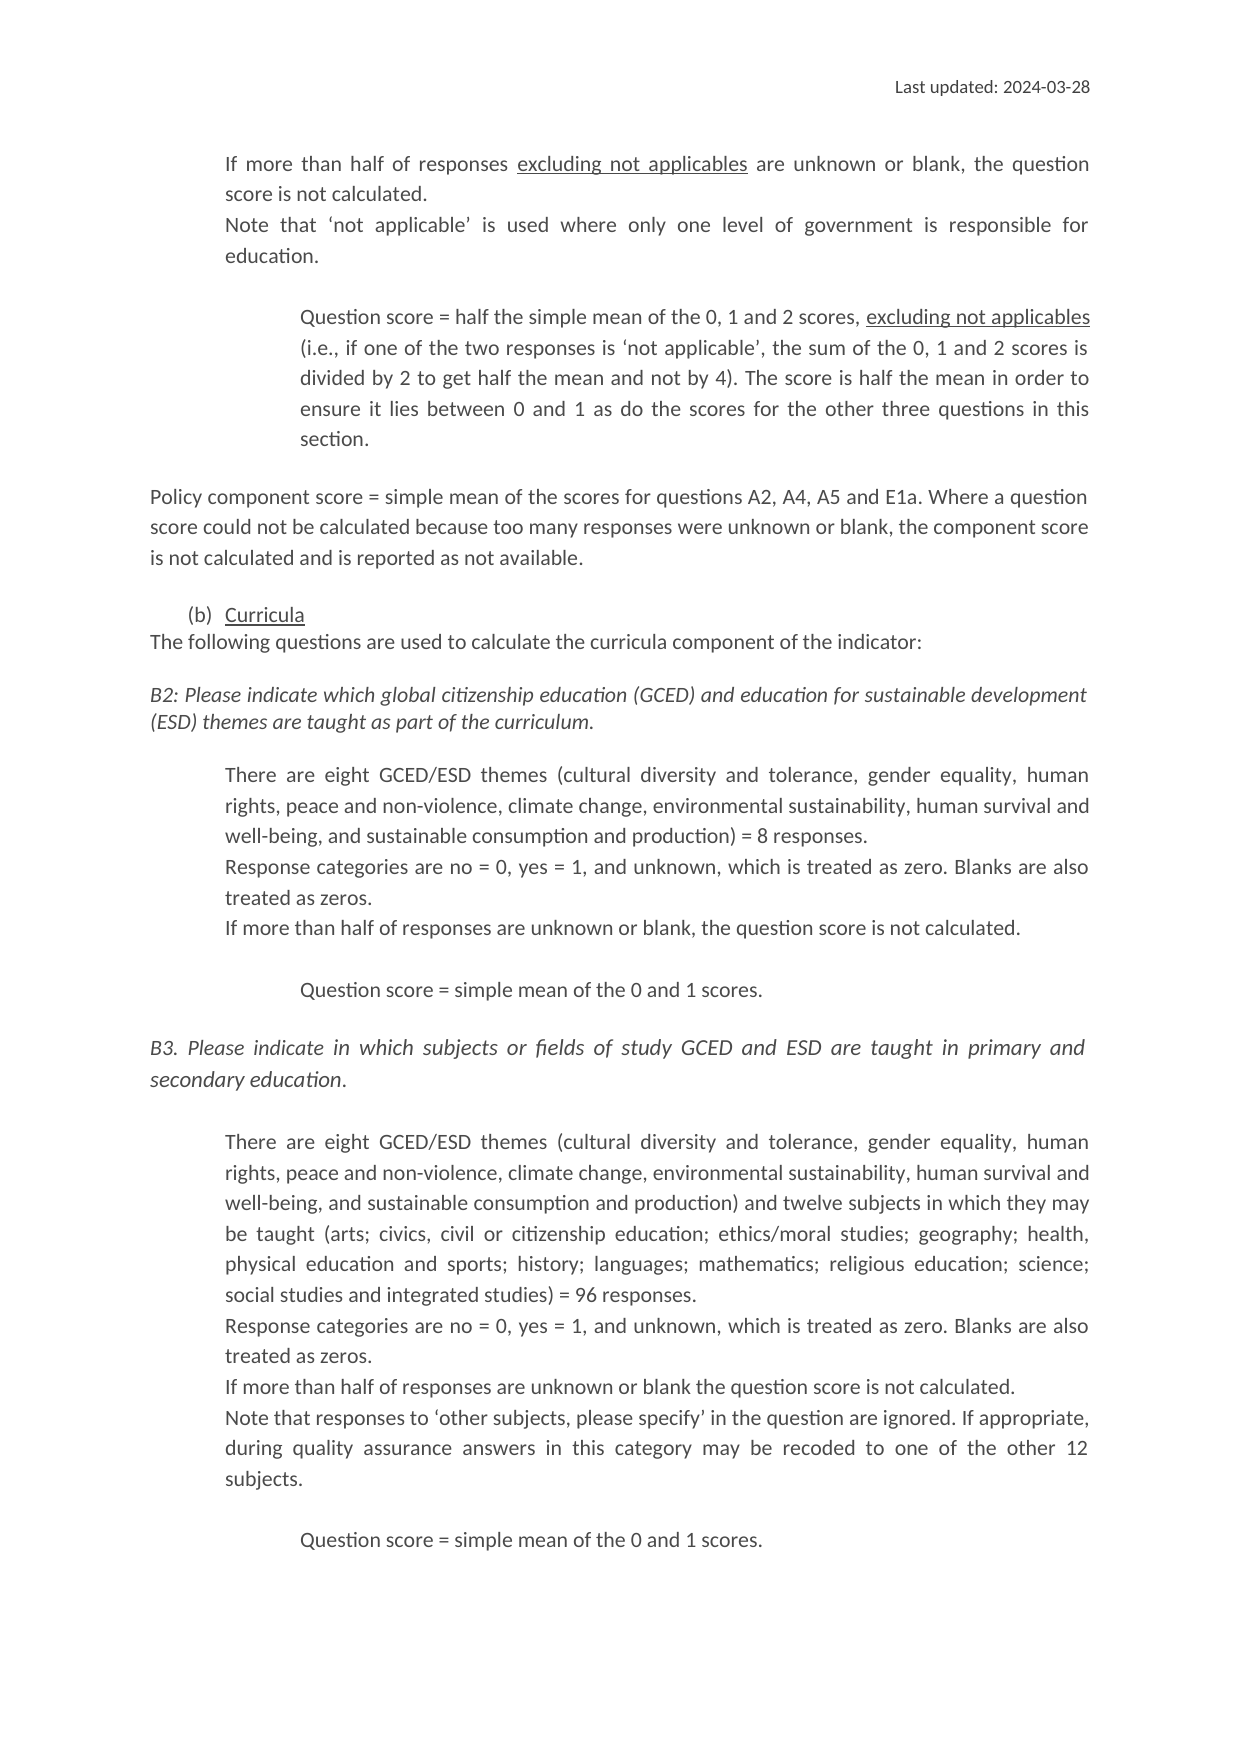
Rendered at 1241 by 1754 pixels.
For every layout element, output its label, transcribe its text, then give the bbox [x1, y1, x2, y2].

text Question score = simple mean of the 0 and 1 scores. [300, 976, 1090, 1002]
text If more than half of responses are unknown or blank, the question score is not calculated. [225, 914, 1090, 941]
text B2: Please indicate which global citizenship education (GCED) and education for sustainable development (ESD) themes are taught as part of the curriculum. [150, 681, 1090, 735]
text Question score = simple mean of the 0 and 1 scores. [300, 1526, 1090, 1553]
text There are eight GCED/ESD themes (cultural diversity and tolerance, gender equality, human rights, peace and non-violence, climate change, environmental sustainability, human survival and well-being, and sustainable consumption and production) = 8 responses. [225, 761, 1090, 849]
text Question score = half the simple mean of the 0, 1 and 2 scores, excluding not applicables (i.e., if one of the two responses is ‘not applicable’, the sum of the 0, 1 and 2 scores is divided by 2 to get half the mean and not by 4). The score is half the mean in order to ensure it lies between 0 and 1 as do the scores for the other three questions in this section. [300, 303, 1090, 452]
text Response categories are no = 0, yes = 1, and unknown, which is treated as zero. Blanks are also treated as zeros. [225, 1312, 1090, 1369]
text Policy component score = simple mean of the scores for questions A2, A4, A5 and E1a. Where a question score could not be calculated because too many responses were unknown or blank, the component score is not calculated and is reported as not available. [150, 483, 1090, 571]
text Note that ‘not applicable’ is used where only one level of government is responsible for education. [225, 211, 1090, 268]
list Curricula [187, 601, 1090, 628]
text B3. Please indicate in which subjects or fields of study GCED and ESD are taught in primary and secondary education. [150, 1033, 1090, 1093]
text If more than half of responses excluding not applicables are unknown or blank, the question score is not calculated. [225, 150, 1090, 207]
text If more than half of responses are unknown or blank the question score is not calculated. [225, 1373, 1090, 1400]
text Note that responses to ‘other subjects, please specify’ in the question are ignored. If appropriate, during quality assurance answers in this category may be recoded to one of the other 12 subjects. [225, 1404, 1090, 1492]
text The following questions are used to calculate the curricula component of the indicator: [150, 628, 1090, 655]
text There are eight GCED/ESD themes (cultural diversity and tolerance, gender equality, human rights, peace and non-violence, climate change, environmental sustainability, human survival and well-being, and sustainable consumption and production) and twelve subjects in which they may be taught (arts; civics, civil or citizenship education; ethics/moral studies; geography; health, physical education and sports; history; languages; mathematics; religious education; science; social studies and integrated studies) = 96 responses. [225, 1128, 1090, 1308]
text Response categories are no = 0, yes = 1, and unknown, which is treated as zero. Blanks are also treated as zeros. [225, 853, 1090, 911]
